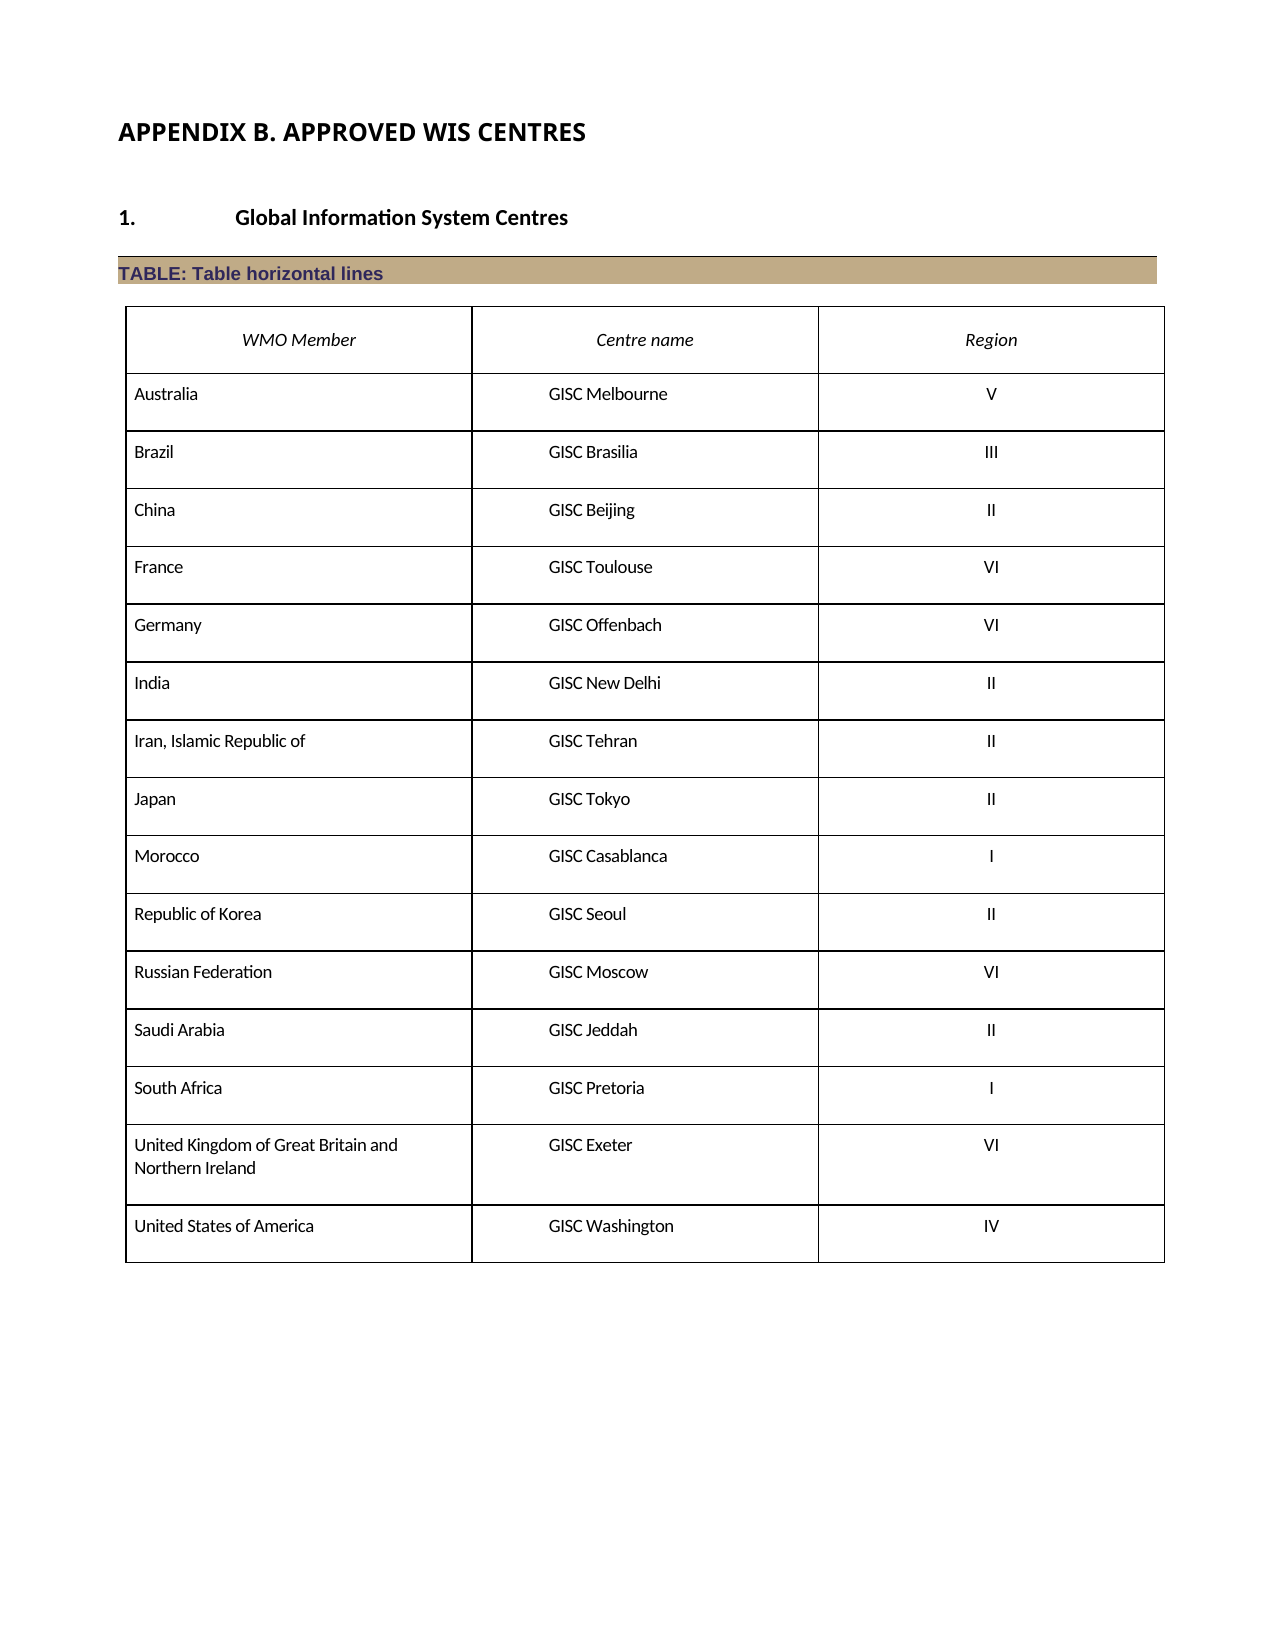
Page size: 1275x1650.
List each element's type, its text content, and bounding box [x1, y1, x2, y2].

table_cell GISC Tehran [473, 721, 818, 777]
table_cell GISC Tokyo [473, 778, 818, 834]
table_header Centre name [473, 307, 818, 373]
table_cell Iran, Islamic Republic of [127, 721, 471, 777]
table_cell Republic of Korea [127, 894, 471, 950]
table_cell South Africa [127, 1067, 471, 1124]
table_cell GISC Toulouse [473, 547, 818, 603]
table_cell GISC Washington [473, 1206, 818, 1262]
table_cell Japan [127, 778, 471, 834]
table_cell I [819, 836, 1164, 892]
table_cell United Kingdom of Great Britain and Northern Ireland [127, 1125, 471, 1204]
table_cell GISC Moscow [473, 952, 818, 1008]
table_cell GISC Offenbach [473, 605, 818, 661]
text APPENDIX B. APPROVED WIS CENTRES [118, 118, 1157, 147]
table_cell II [819, 778, 1164, 834]
table_cell VI [819, 952, 1164, 1008]
table_header WMO Member [127, 307, 471, 373]
table_cell IV [819, 1206, 1164, 1262]
table_cell VI [819, 547, 1164, 603]
table_cell Germany [127, 605, 471, 661]
table_cell VI [819, 1125, 1164, 1204]
table_cell China [127, 489, 471, 546]
table_cell Australia [127, 374, 471, 430]
table_cell GISC Exeter [473, 1125, 818, 1204]
table_cell France [127, 547, 471, 603]
table_cell Saudi Arabia [127, 1010, 471, 1066]
table_cell VI [819, 605, 1164, 661]
table_cell II [819, 489, 1164, 546]
table_cell GISC Pretoria [473, 1067, 818, 1124]
table_cell Brazil [127, 432, 471, 488]
table_cell II [819, 721, 1164, 777]
table_cell GISC Jeddah [473, 1010, 818, 1066]
table_cell GISC Casablanca [473, 836, 818, 892]
table_cell United States of America [127, 1206, 471, 1262]
table_cell GISC Seoul [473, 894, 818, 950]
table_cell II [819, 663, 1164, 719]
table_cell II [819, 1010, 1164, 1066]
table_cell GISC Brasilia [473, 432, 818, 488]
table_cell V [819, 374, 1164, 430]
table_cell GISC Melbourne [473, 374, 818, 430]
table_cell Morocco [127, 836, 471, 892]
table_cell I [819, 1067, 1164, 1124]
subtitle 1. Global Information System Centres [118, 206, 1157, 231]
table_cell III [819, 432, 1164, 488]
table_cell India [127, 663, 471, 719]
table_cell GISC Beijing [473, 489, 818, 546]
table_cell Russian Federation [127, 952, 471, 1008]
table_cell GISC New Delhi [473, 663, 818, 719]
table_cell II [819, 894, 1164, 950]
table_header Region [819, 307, 1164, 373]
